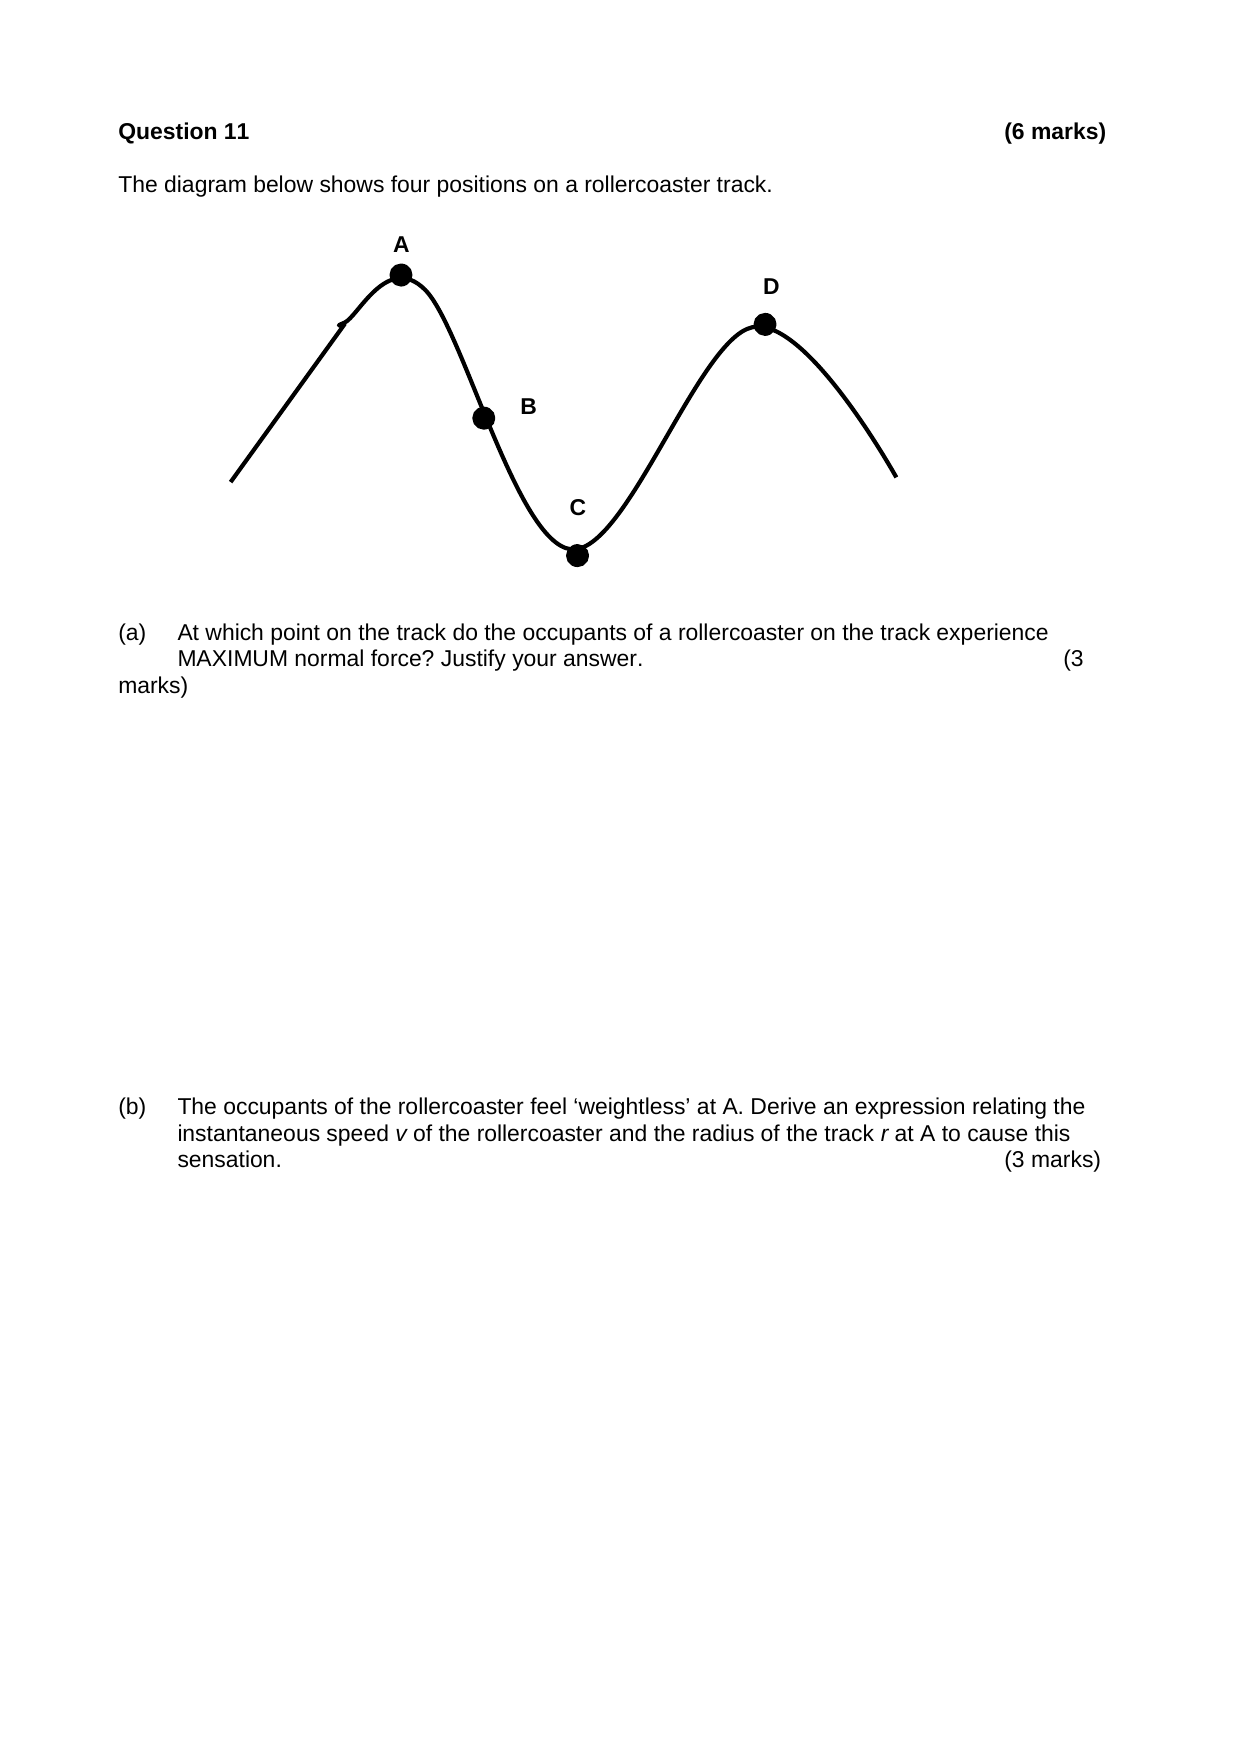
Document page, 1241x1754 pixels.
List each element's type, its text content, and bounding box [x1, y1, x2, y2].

text Question 11 (6 marks) [118, 118, 1122, 144]
text The diagram below shows four positions on a rollercoaster track. [118, 171, 1122, 197]
text (a) At which point on the track do the occupants of a rollercoaster on the track experience MAXIMUM normal force? Justify your answer. (3 marks) [118, 619, 1122, 698]
text (b) The occupants of the rollercoaster feel ‘weightless’ at A. Derive an expression relating the instantaneous speed v of the rollercoaster and the radius of the track r at A to cause this sensation. (3 marks) [118, 1093, 1122, 1172]
